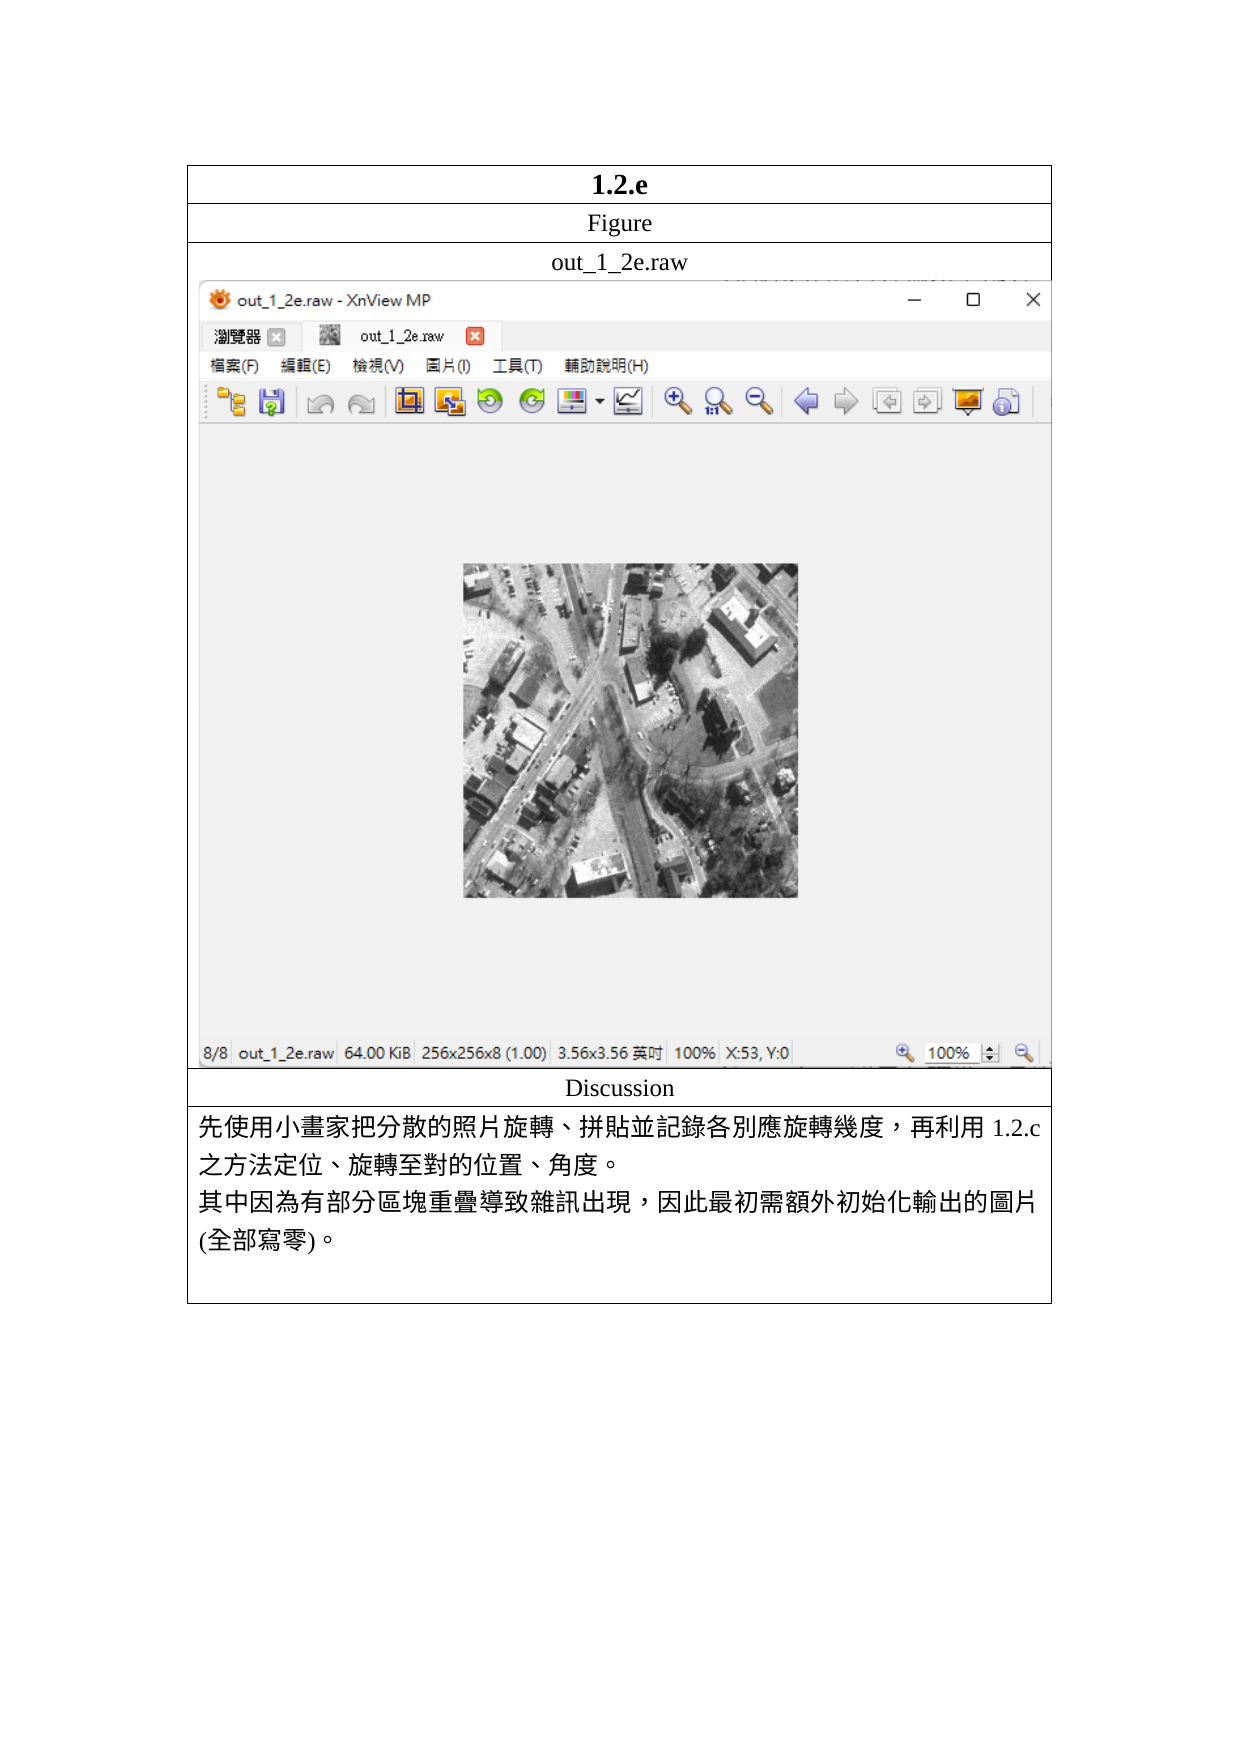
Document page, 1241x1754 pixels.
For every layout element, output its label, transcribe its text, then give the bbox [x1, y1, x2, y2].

table_cell out_1_2e.raw [188, 243, 1051, 1068]
table_header 1.2.e [188, 166, 1051, 203]
picture [198, 280, 1052, 1068]
table_cell 先使用小畫家把分散的照片旋轉、拼貼並記錄各別應旋轉幾度，再利用1.2.c之方法定位、旋轉至對的位置、角度。 其中因為有部分區塊重疊導致雜訊出現，因此最初需額外初始化輸出的圖片(全部寫零)。 [188, 1107, 1051, 1303]
table_cell Discussion [188, 1069, 1051, 1106]
table_cell Figure [188, 204, 1051, 242]
